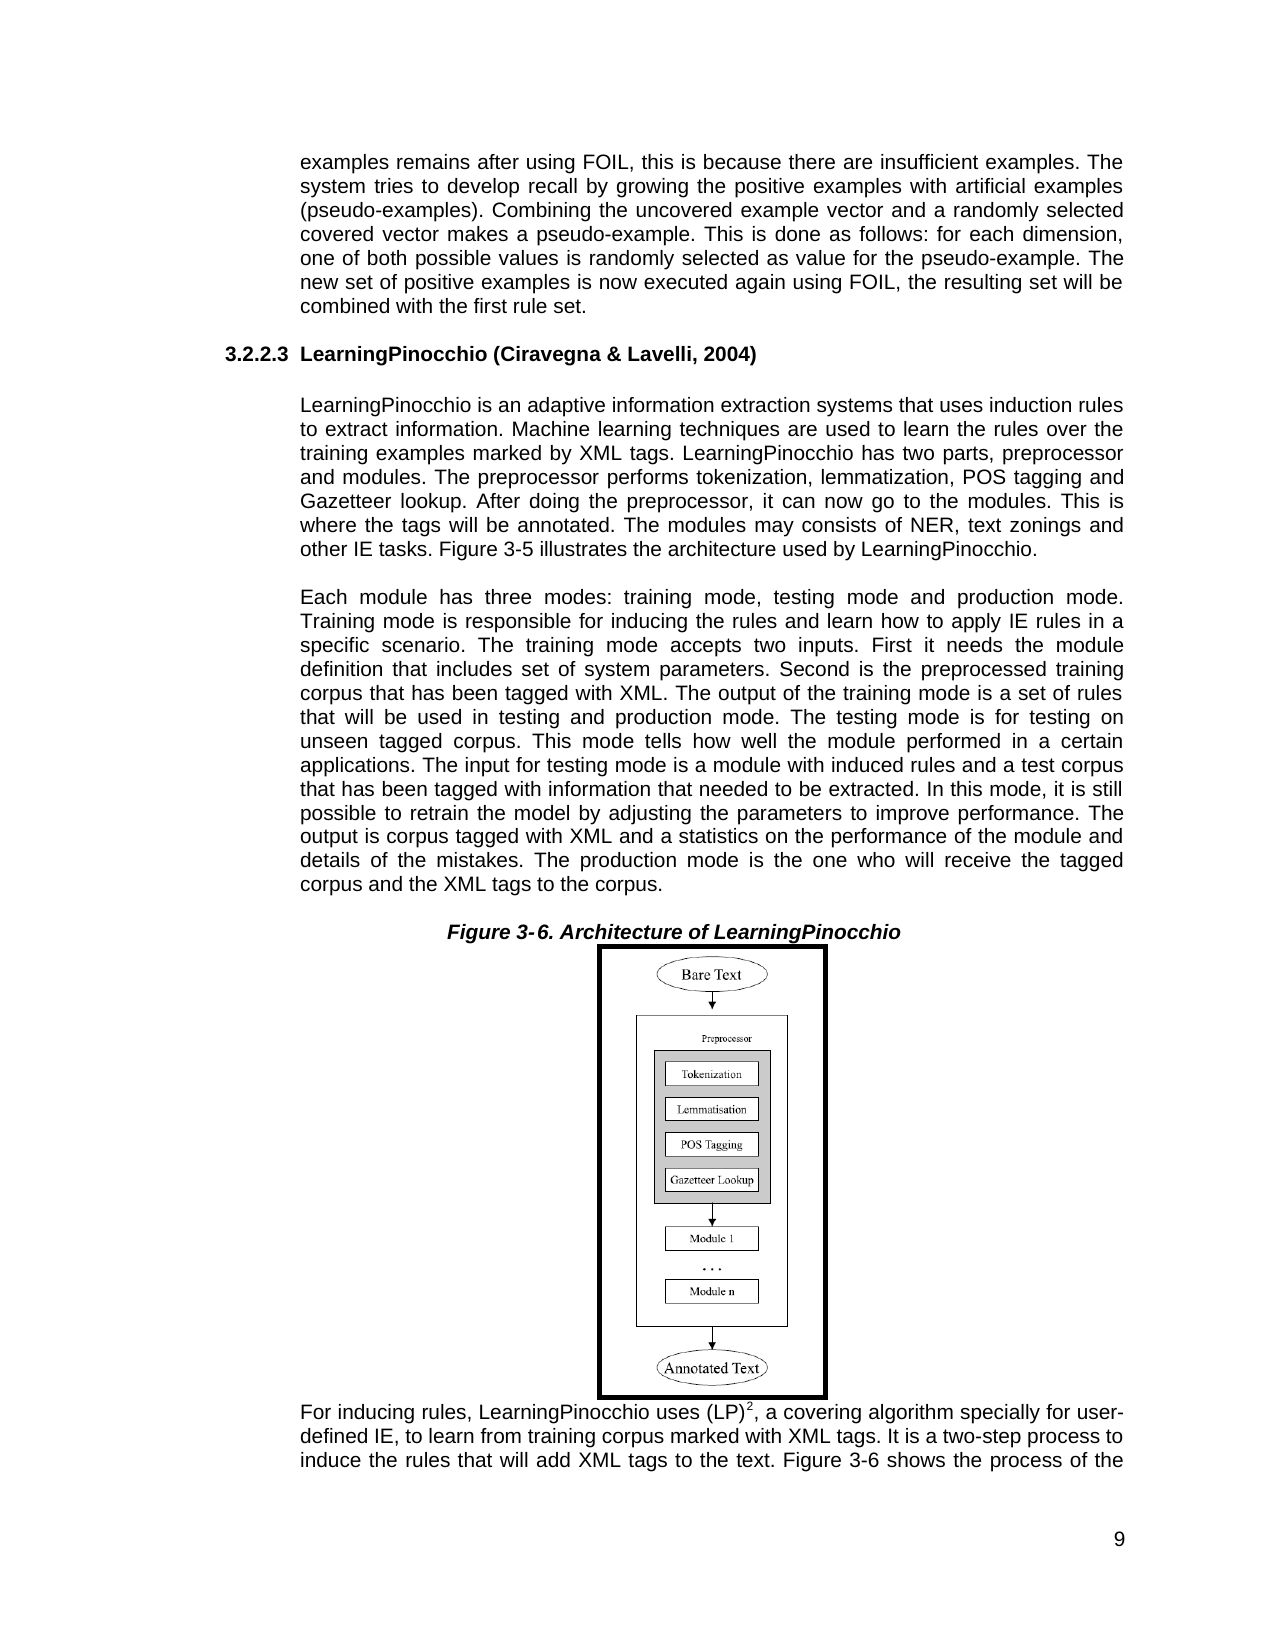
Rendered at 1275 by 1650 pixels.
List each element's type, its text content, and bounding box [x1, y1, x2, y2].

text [225, 150, 1125, 318]
picture [602, 949, 823, 1395]
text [300, 1399, 1125, 1471]
subtitle LearningPinocchio (Ciravegna & Lavelli, 2004) [225, 342, 1125, 366]
text LearningPinocchio is an adaptive information extraction systems that uses induction rules to extract information. Machine learning techniques are used to learn the rules over the training examples marked by XML tags. LearningPinocchio has two parts, preprocessor and modules. The preprocessor performs tokenization, lemmatization, POS tagging and Gazetteer lookup. After doing the preprocessor, it can now go to the modules. This is where the tags will be annotated. The modules may consists of NER, text zonings and other IE tasks. Figure 3-5 illustrates the architecture used by LearningPinocchio. [300, 393, 1125, 561]
text Each module has three modes: training mode, testing mode and production mode. Training mode is responsible for inducing the rules and learn how to apply IE rules in a specific scenario. The training mode accepts two inputs. First it needs the module definition that includes set of system parameters. Second is the preprocessed training corpus that has been tagged with XML. The output of the training mode is a set of rules that will be used in testing and production mode. The testing mode is for testing on unseen tagged corpus. This mode tells how well the module performed in a certain applications. The input for testing mode is a module with induced rules and a test corpus that has been tagged with information that needed to be extracted. In this mode, it is still possible to retrain the model by adjusting the parameters to improve performance. The output is corpus tagged with XML and a statistics on the performance of the module and details of the mistakes. The production mode is the one who will receive the tagged corpus and the XML tags to the corpus. [300, 585, 1125, 896]
